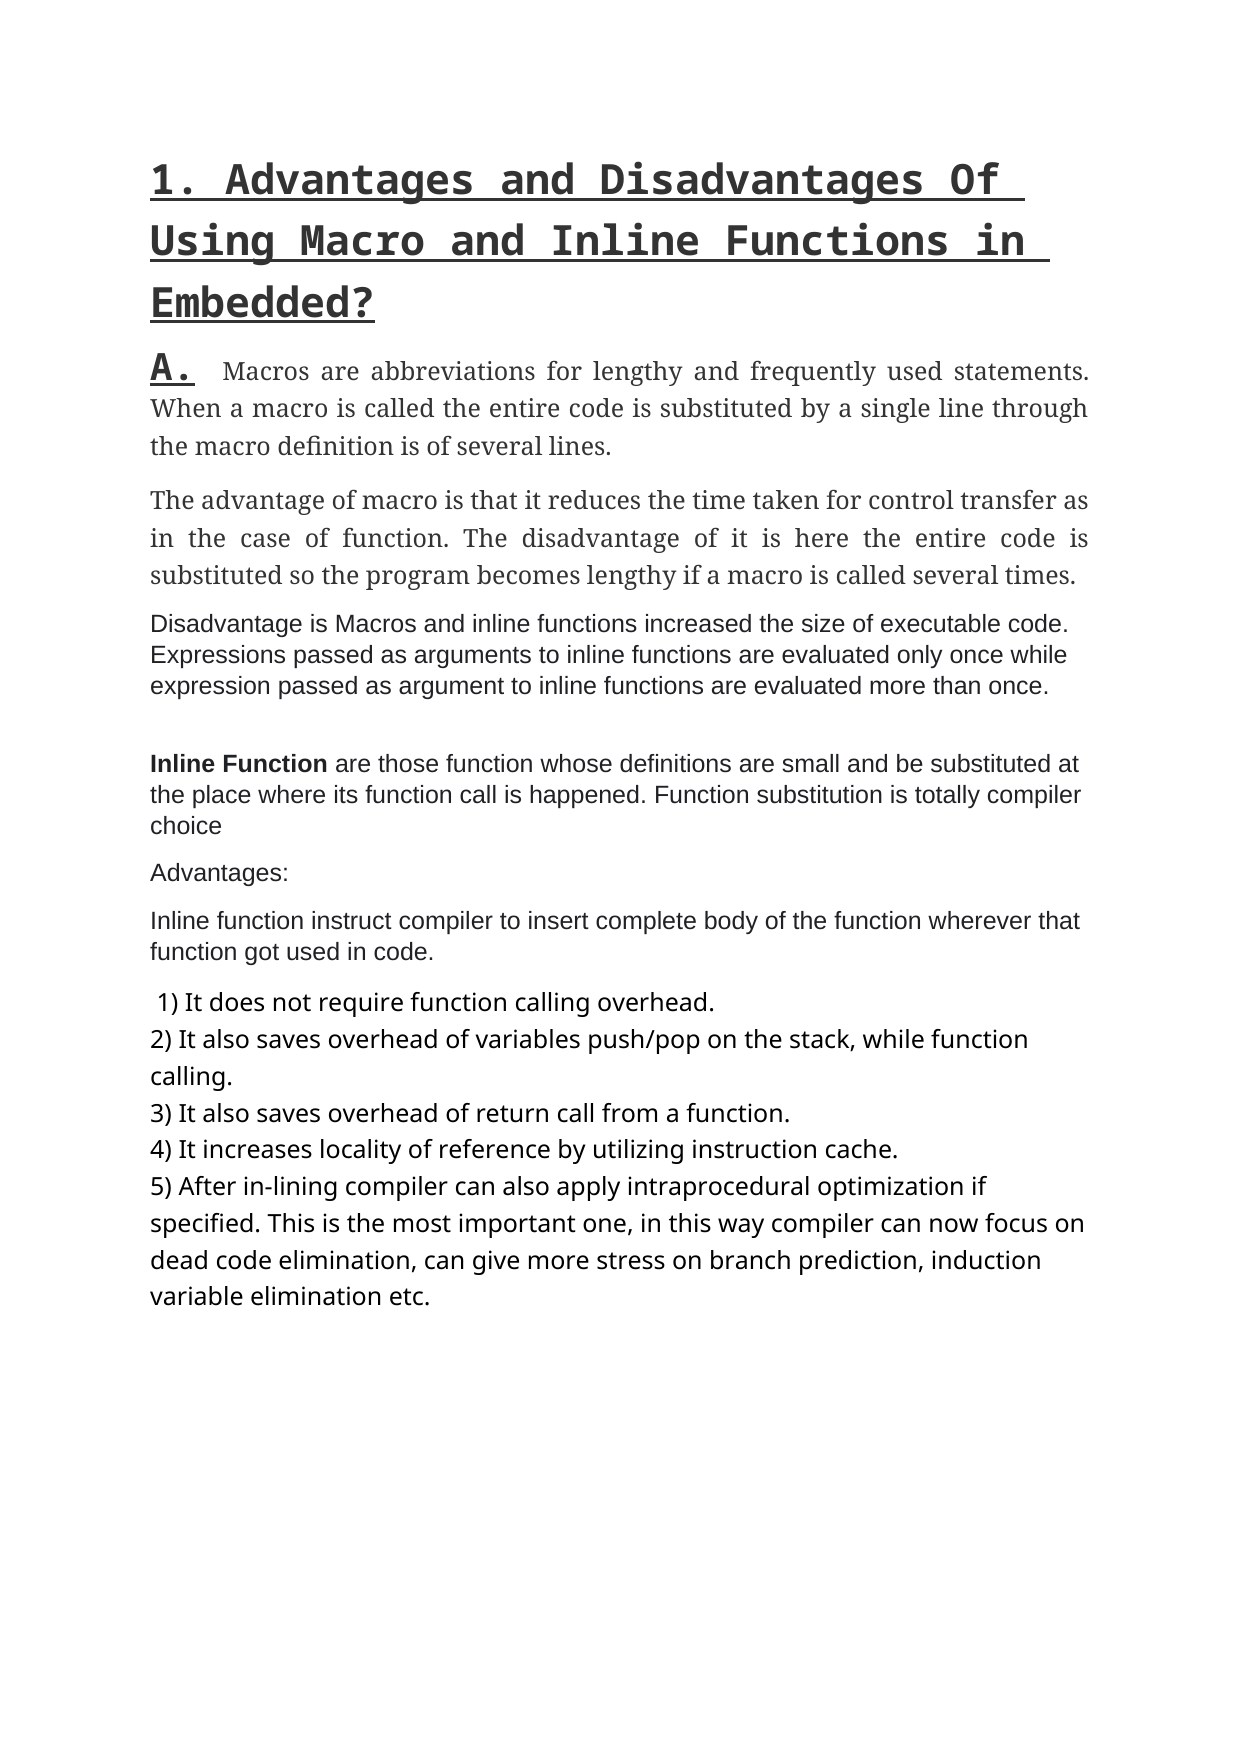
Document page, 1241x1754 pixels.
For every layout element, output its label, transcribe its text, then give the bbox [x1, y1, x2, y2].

text A. Macros are abbreviations for lengthy and frequently used statements. When a macro is called the entire code is substituted by a single line through the macro definition is of several lines. [150, 350, 1090, 463]
text Inline function instruct compiler to insert complete body of the function wherever that function got used in code. [150, 906, 1090, 966]
text Disadvantage is Macros and inline functions increased the size of executable code. Expressions passed as arguments to inline functions are evaluated only once while expression passed as argument to inline functions are evaluated more than once. [150, 609, 1090, 730]
text The advantage of macro is that it reduces the time taken for control transfer as in the case of function. The disadvantage of it is here the entire code is substituted so the program becomes lengthy if a macro is called several times. [150, 479, 1090, 592]
text Inline Function are those function whose definitions are small and be substituted at the place where its function call is happened. Function substitution is totally compiler choice [150, 749, 1090, 839]
text 1. Advantages and Disadvantages Of Using Macro and Inline Functions in Embedded? [150, 150, 1090, 329]
text 1) It does not require function calling overhead. 2) It also saves overhead of variables push/pop on the stack, while function calling. 3) It also saves overhead of return call from a function. 4) It increases locality of reference by utilizing instruction cache. 5) After in-lining compiler can also apply intraprocedural optimization if specified. This is the most important one, in this way compiler can now focus on dead code elimination, can give more stress on branch prediction, induction variable elimination etc. [150, 985, 1090, 1313]
text Advantages: [150, 858, 1090, 887]
